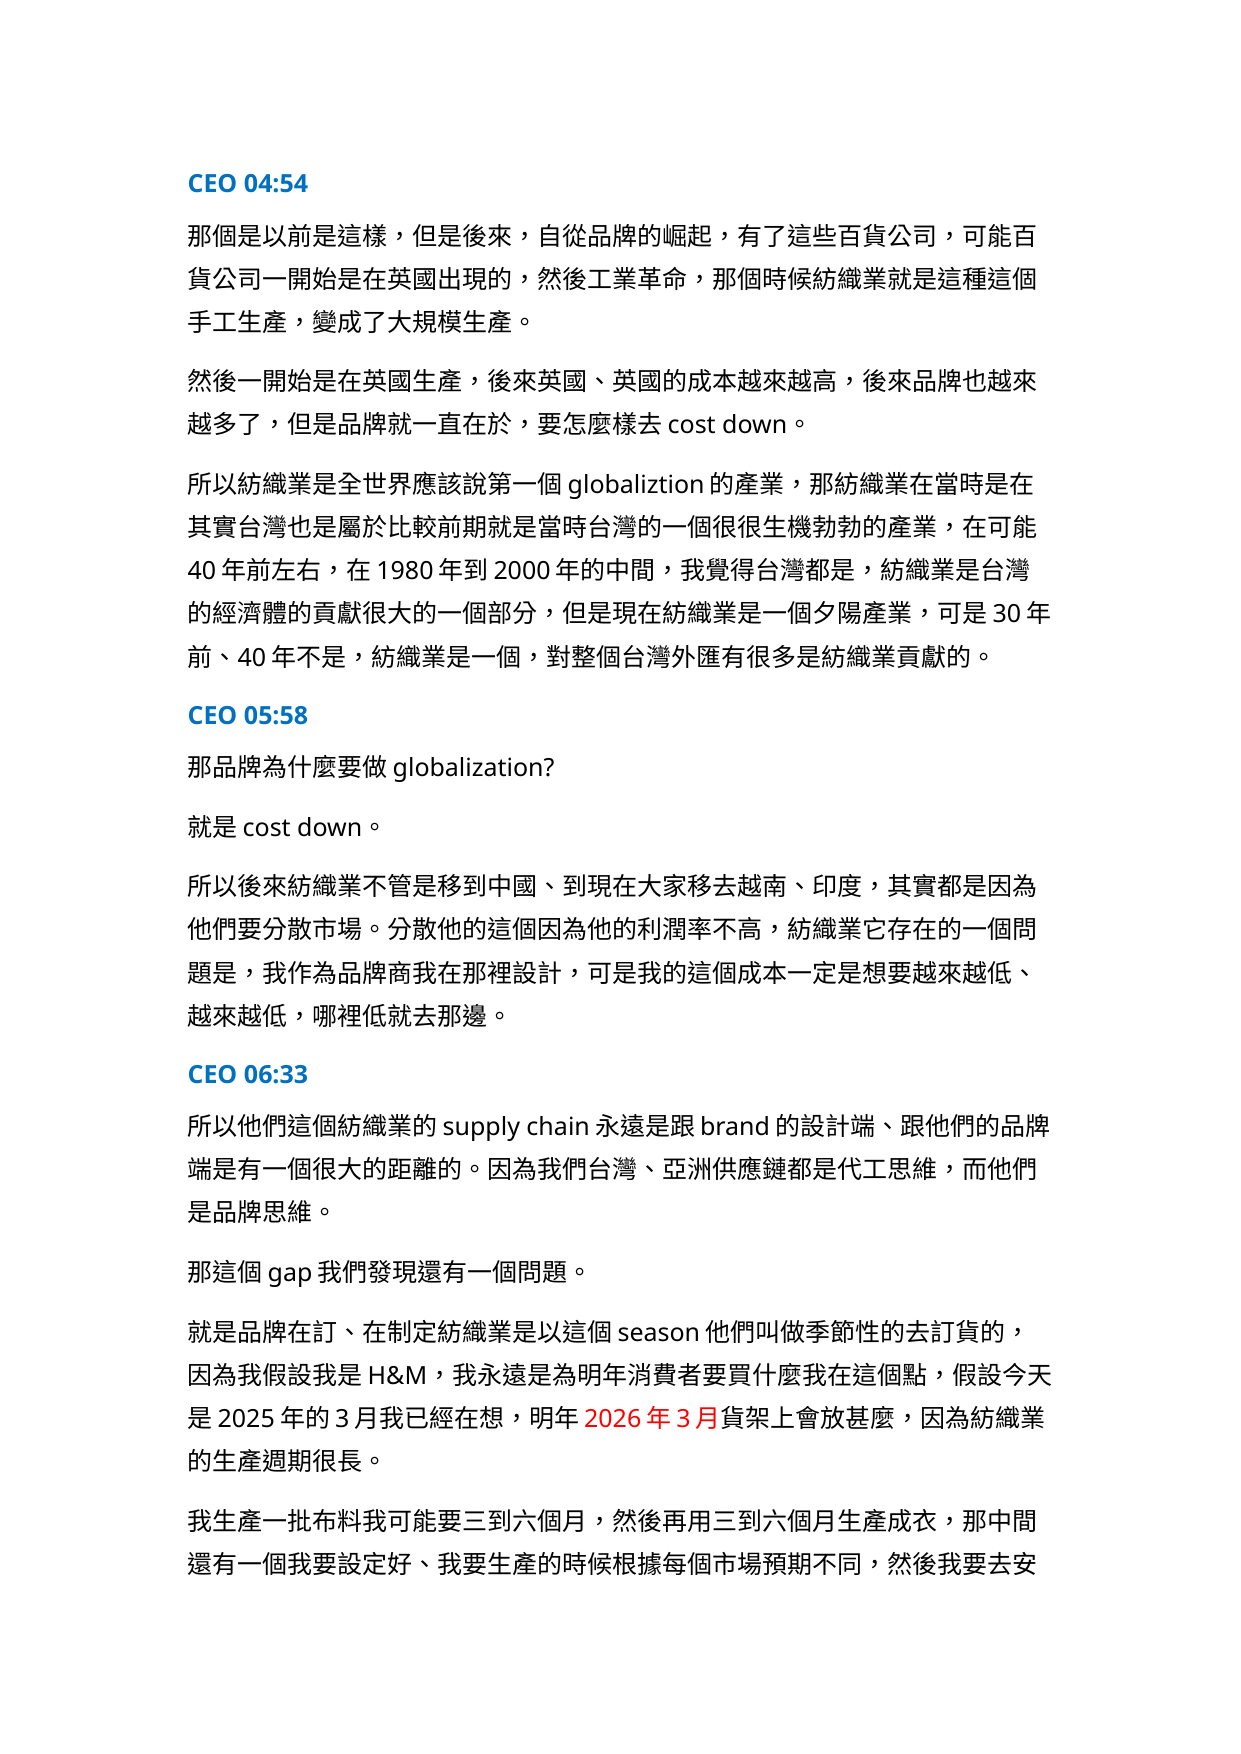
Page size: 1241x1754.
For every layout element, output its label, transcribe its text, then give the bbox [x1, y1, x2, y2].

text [187, 1500, 1053, 1581]
text 所以紡織業是全世界應該說第一個globaliztion的產業，那紡織業在當時是在其實台灣也是屬於比較前期就是當時台灣的一個很很生機勃勃的產業，在可能40年前左右，在1980年到2000年的中間，我覺得台灣都是，紡織業是台灣的經濟體的貢獻很大的一個部分，但是現在紡織業是一個夕陽產業，可是30年前、40年不是，紡織業是一個，對整個台灣外匯有很多是紡織業貢獻的。 [187, 464, 1053, 674]
subtitle CEO 06:33 [187, 1055, 1053, 1093]
text 那這個gap我們發現還有一個問題。 [187, 1252, 1053, 1289]
text 所以他們這個紡織業的supply chain永遠是跟brand的設計端、跟他們的品牌端是有一個很大的距離的。因為我們台灣、亞洲供應鏈都是代工思維，而他們是品牌思維。 [187, 1106, 1053, 1230]
text 就是cost down。 [187, 807, 1053, 844]
text 然後一開始是在英國生產，後來英國、英國的成本越來越高，後來品牌也越來越多了，但是品牌就一直在於，要怎麼樣去cost down。 [187, 361, 1053, 442]
text 就是品牌在訂、在制定紡織業是以這個season他們叫做季節性的去訂貨的，因為我假設我是H&M，我永遠是為明年消費者要買什麼我在這個點，假設今天是2025年的3月我已經在想，明年2026年3月貨架上會放甚麼，因為紡織業的生產週期很長。 [187, 1311, 1053, 1478]
text 那個是以前是這樣，但是後來，自從品牌的崛起，有了這些百貨公司，可能百貨公司一開始是在英國出現的，然後工業革命，那個時候紡織業就是這種這個手工生產，變成了大規模生產。 [187, 215, 1053, 339]
subtitle CEO 04:54 [187, 164, 1053, 202]
text 所以後來紡織業不管是移到中國、到現在大家移去越南、印度，其實都是因為他們要分散市場。分散他的這個因為他的利潤率不高，紡織業它存在的一個問題是，我作為品牌商我在那裡設計，可是我的這個成本一定是想要越來越低、越來越低，哪裡低就去那邊。 [187, 866, 1053, 1033]
subtitle CEO 05:58 [187, 696, 1053, 733]
text 那品牌為什麼要做globalization? [187, 747, 1053, 784]
